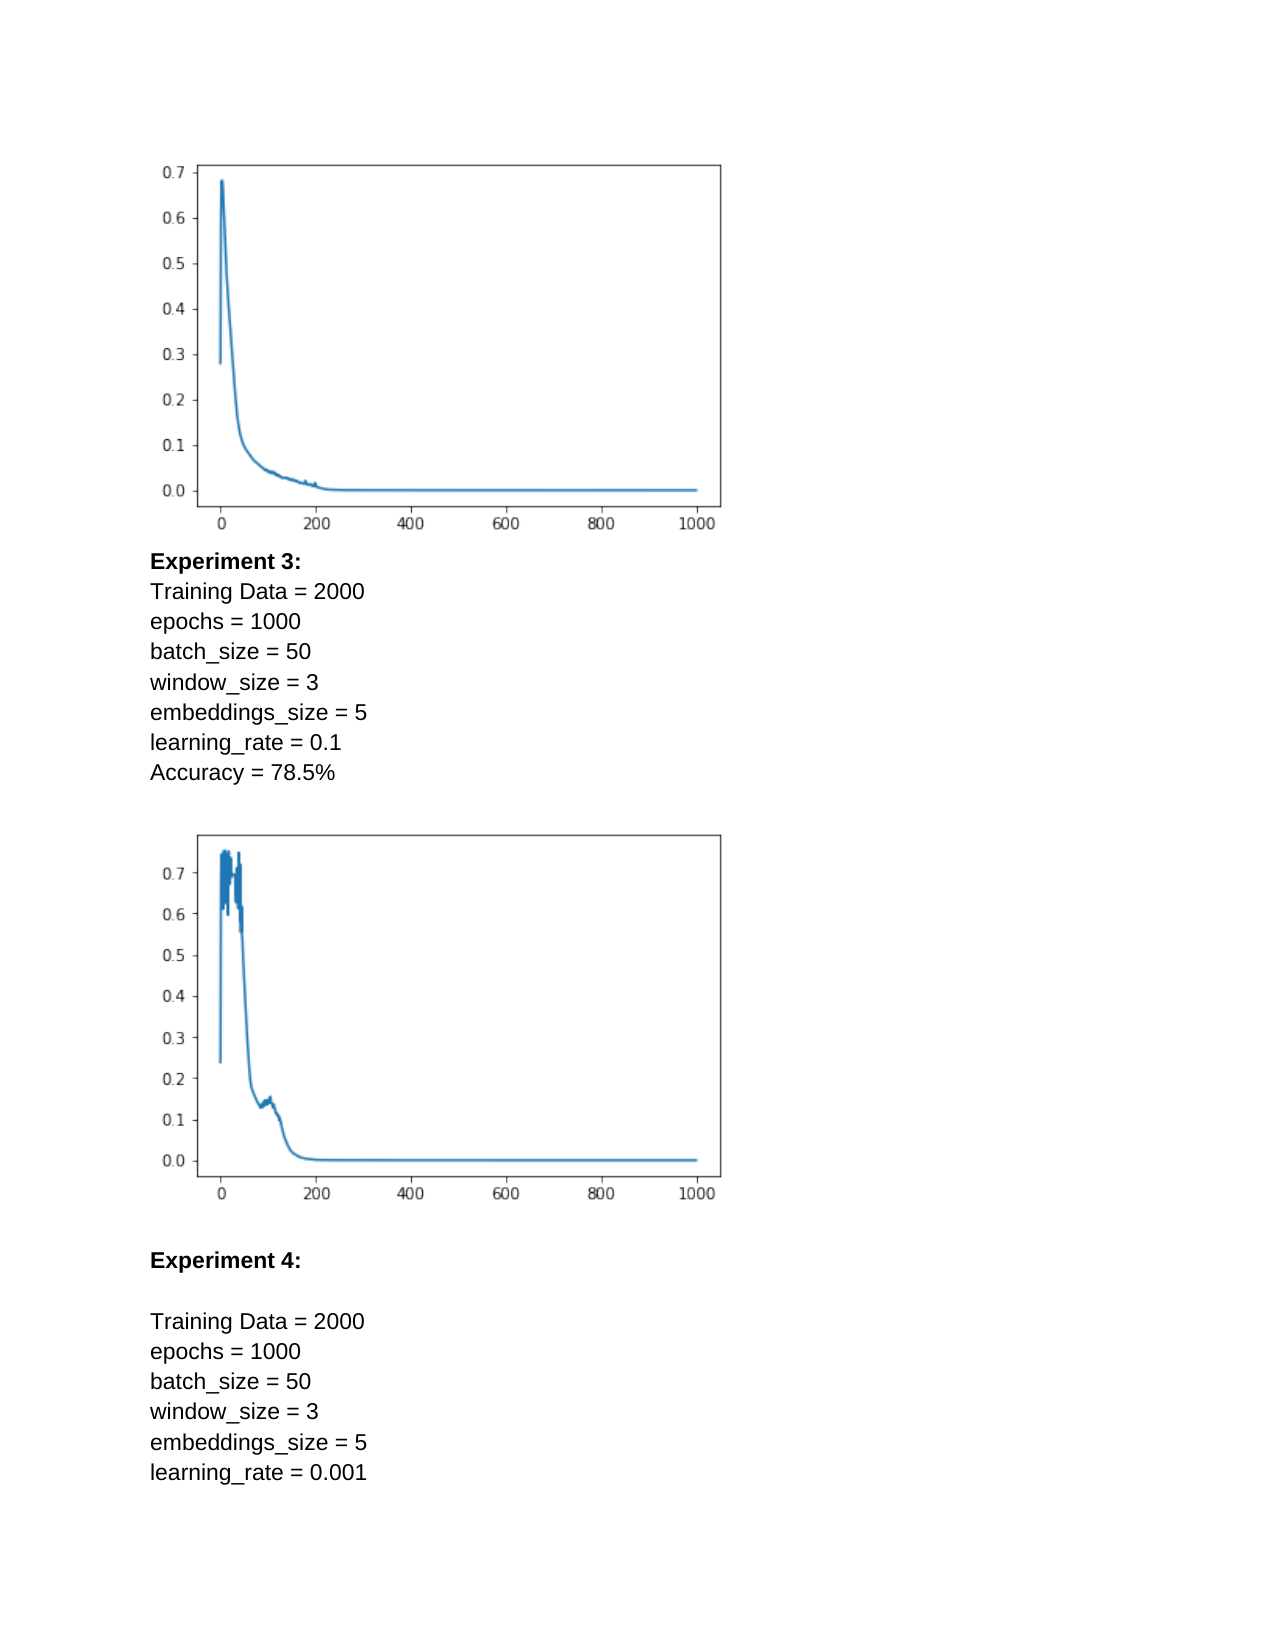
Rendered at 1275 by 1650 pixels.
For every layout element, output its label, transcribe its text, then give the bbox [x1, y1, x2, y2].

text epochs = 1000 [150, 608, 1125, 634]
text Experiment 4: [150, 1247, 1125, 1274]
text batch_size = 50 [150, 1368, 1125, 1394]
text batch_size = 50 [150, 638, 1125, 664]
text window_size = 3 [150, 668, 1125, 695]
picture [150, 150, 736, 544]
picture [150, 819, 736, 1214]
text embeddings_size = 5 [150, 699, 1125, 725]
text Training Data = 2000 [150, 578, 1125, 604]
text epochs = 1000 [150, 1338, 1125, 1364]
text learning_rate = 0.001 [150, 1459, 1125, 1485]
text embeddings_size = 5 [150, 1428, 1125, 1455]
text window_size = 3 [150, 1398, 1125, 1425]
text Experiment 3: [150, 548, 1125, 574]
text Accuracy = 78.5% [150, 759, 1125, 785]
text learning_rate = 0.1 [150, 729, 1125, 755]
text Training Data = 2000 [150, 1308, 1125, 1334]
